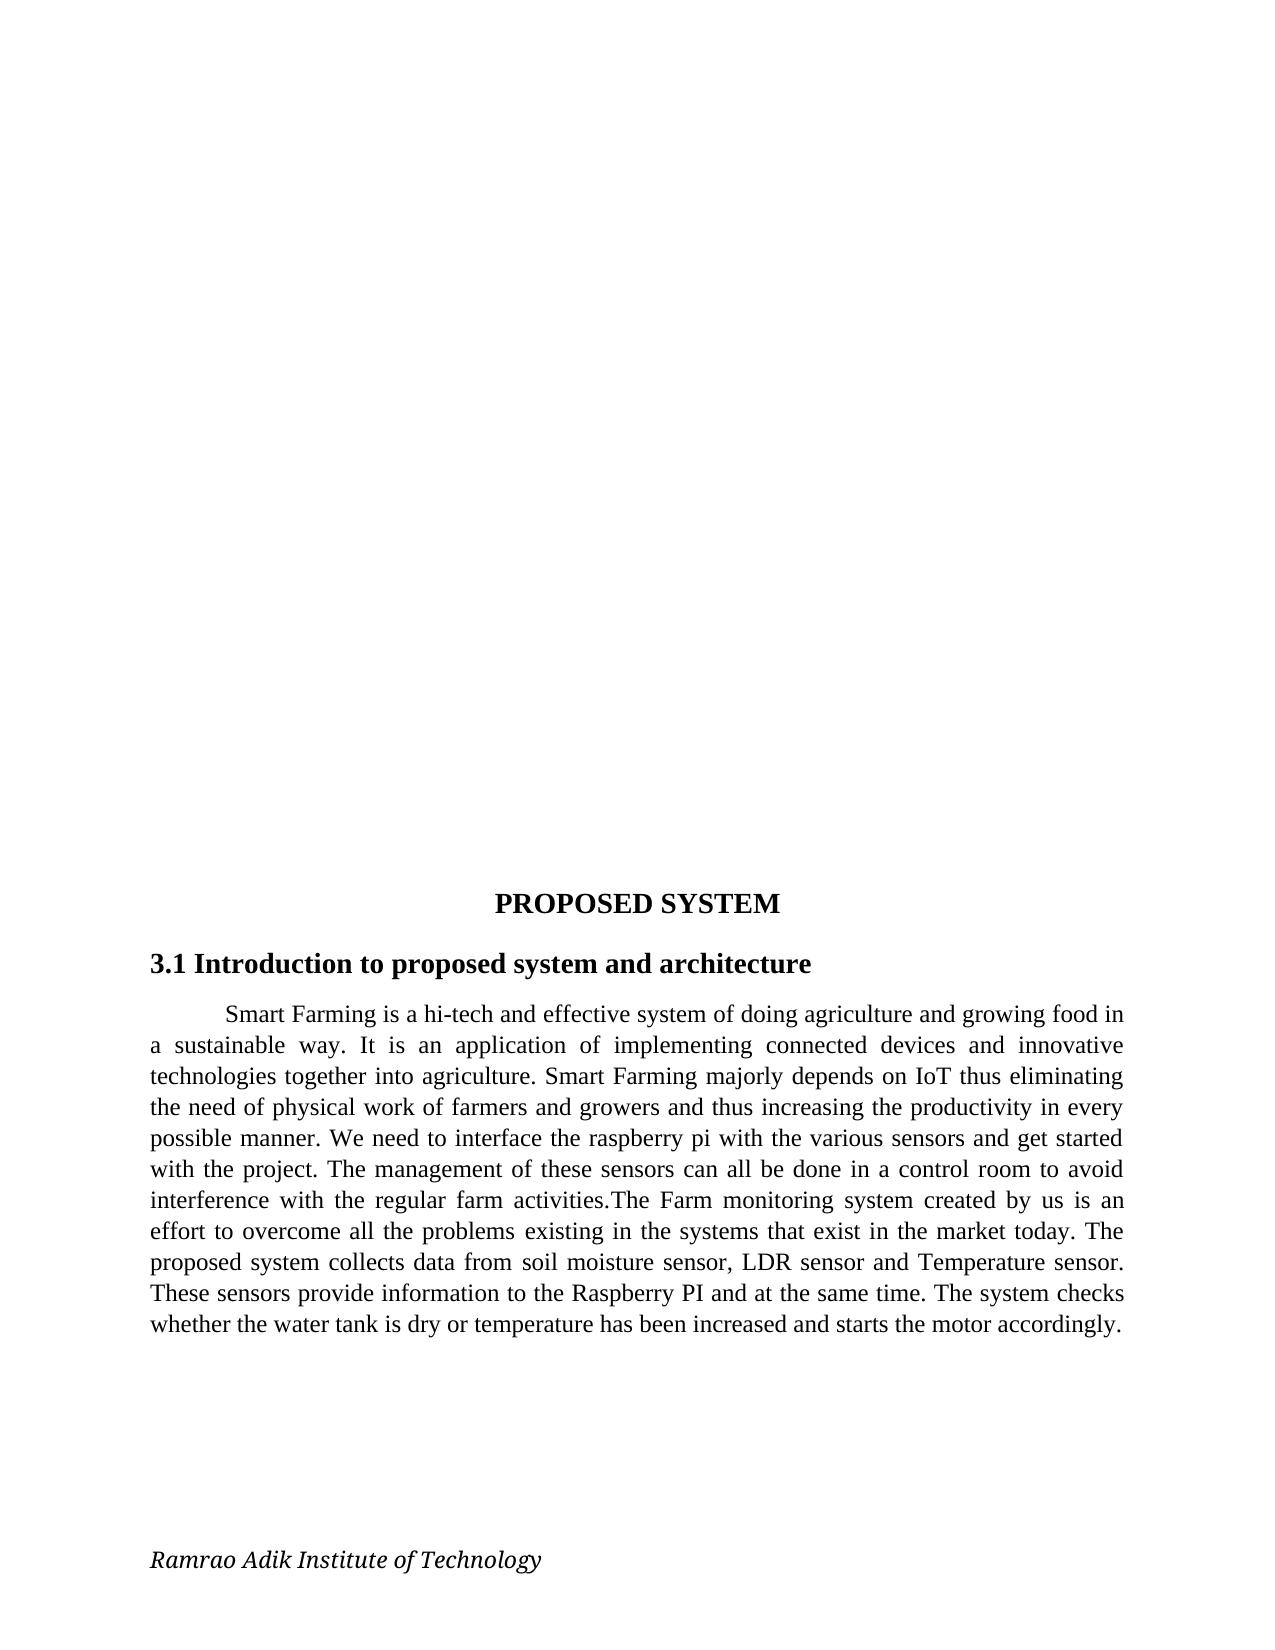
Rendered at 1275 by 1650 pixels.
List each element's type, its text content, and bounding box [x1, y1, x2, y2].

text Smart Farming is a hi-tech and effective system of doing agriculture and growing food in a sustainable way. It is an application of implementing connected devices and innovative technologies together into agriculture. Smart Farming majorly depends on IoT thus eliminating the need of physical work of farmers and growers and thus increasing the productivity in every possible manner. We need to interface the raspberry pi with the various sensors and get started with the project. The management of these sensors can all be done in a control room to avoid interference with the regular farm activities.The Farm monitoring system created by us is an effort to overcome all the problems existing in the systems that exist in the market today. The proposed system collects data from soil moisture sensor, LDR sensor and Temperature sensor. These sensors provide information to the Raspberry PI and at the same time. The system checks whether the water tank is dry or temperature has been increased and starts the motor accordingly. [150, 999, 1125, 1338]
text PROPOSED SYSTEM [150, 886, 1125, 919]
text 3.1 Introduction to proposed system and architecture [150, 946, 1125, 979]
